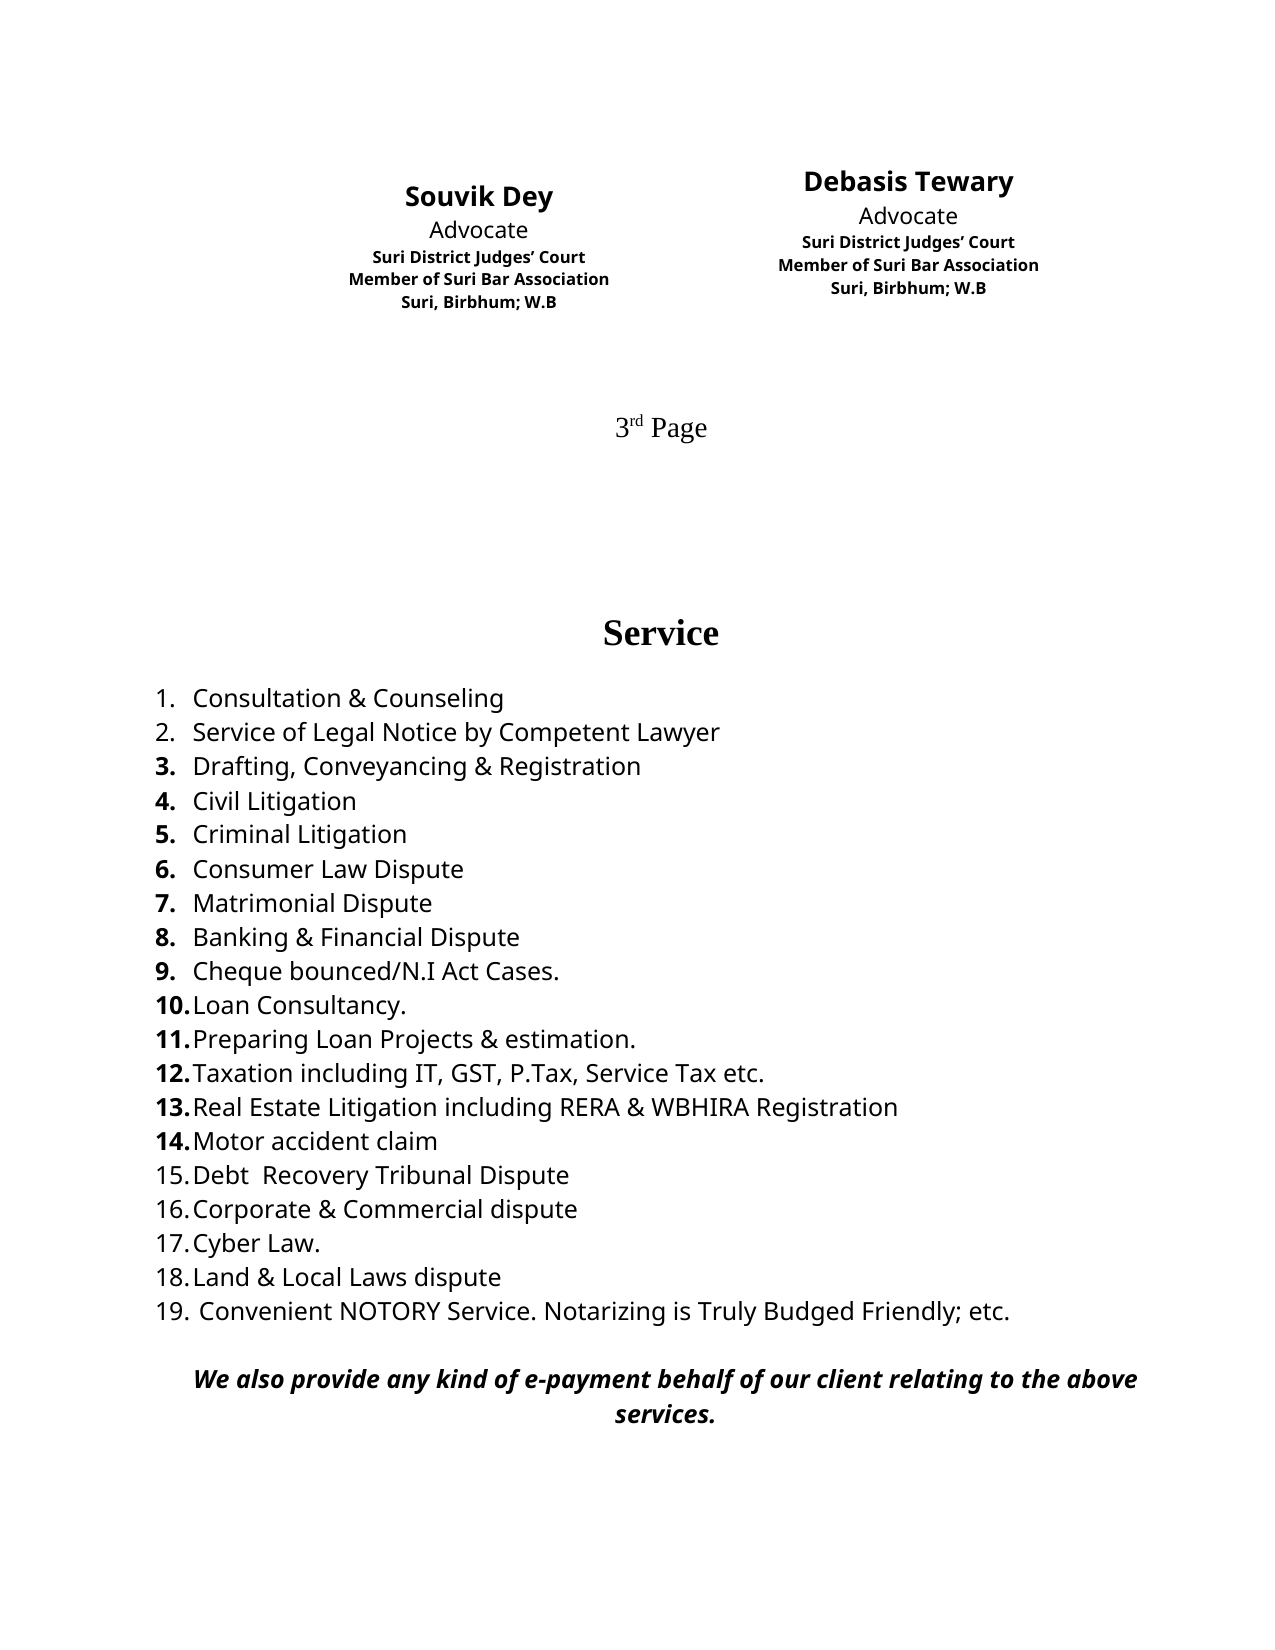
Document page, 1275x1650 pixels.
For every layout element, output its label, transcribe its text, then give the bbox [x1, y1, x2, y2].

list Civil Litigation [155, 783, 1172, 817]
list Service of Legal Notice by Competent Lawyer [155, 715, 1172, 749]
list Land & Local Laws dispute [155, 1260, 1172, 1294]
list Convenient NOTORY Service. Notarizing is Truly Budged Friendly; etc. [155, 1294, 1172, 1328]
list Cyber Law. [155, 1226, 1172, 1260]
text 3rd Page [150, 410, 1172, 444]
list Consultation & Counseling [155, 681, 1172, 715]
list Preparing Loan Projects & estimation. [155, 1022, 1172, 1056]
list Cheque bounced/N.I Act Cases. [155, 953, 1172, 987]
list Loan Consultancy. [155, 987, 1172, 1022]
list Motor accident claim [155, 1124, 1172, 1158]
list Matrimonial Dispute [155, 885, 1172, 919]
list We also provide any kind of e-payment behalf of our client relating to the above services. [159, 1362, 1172, 1430]
list Consumer Law Dispute [155, 851, 1172, 885]
list Taxation including IT, GST, P.Tax, Service Tax etc. [155, 1056, 1172, 1090]
list Corporate & Commercial dispute [155, 1192, 1172, 1226]
list Banking & Financial Dispute [155, 919, 1172, 953]
list Real Estate Litigation including RERA & WBHIRA Registration [155, 1090, 1172, 1124]
list Criminal Litigation [155, 817, 1172, 851]
list Debt Recovery Tribunal Dispute [155, 1158, 1172, 1192]
list Drafting, Conveyancing & Registration [155, 749, 1172, 783]
text Service [150, 611, 1172, 654]
